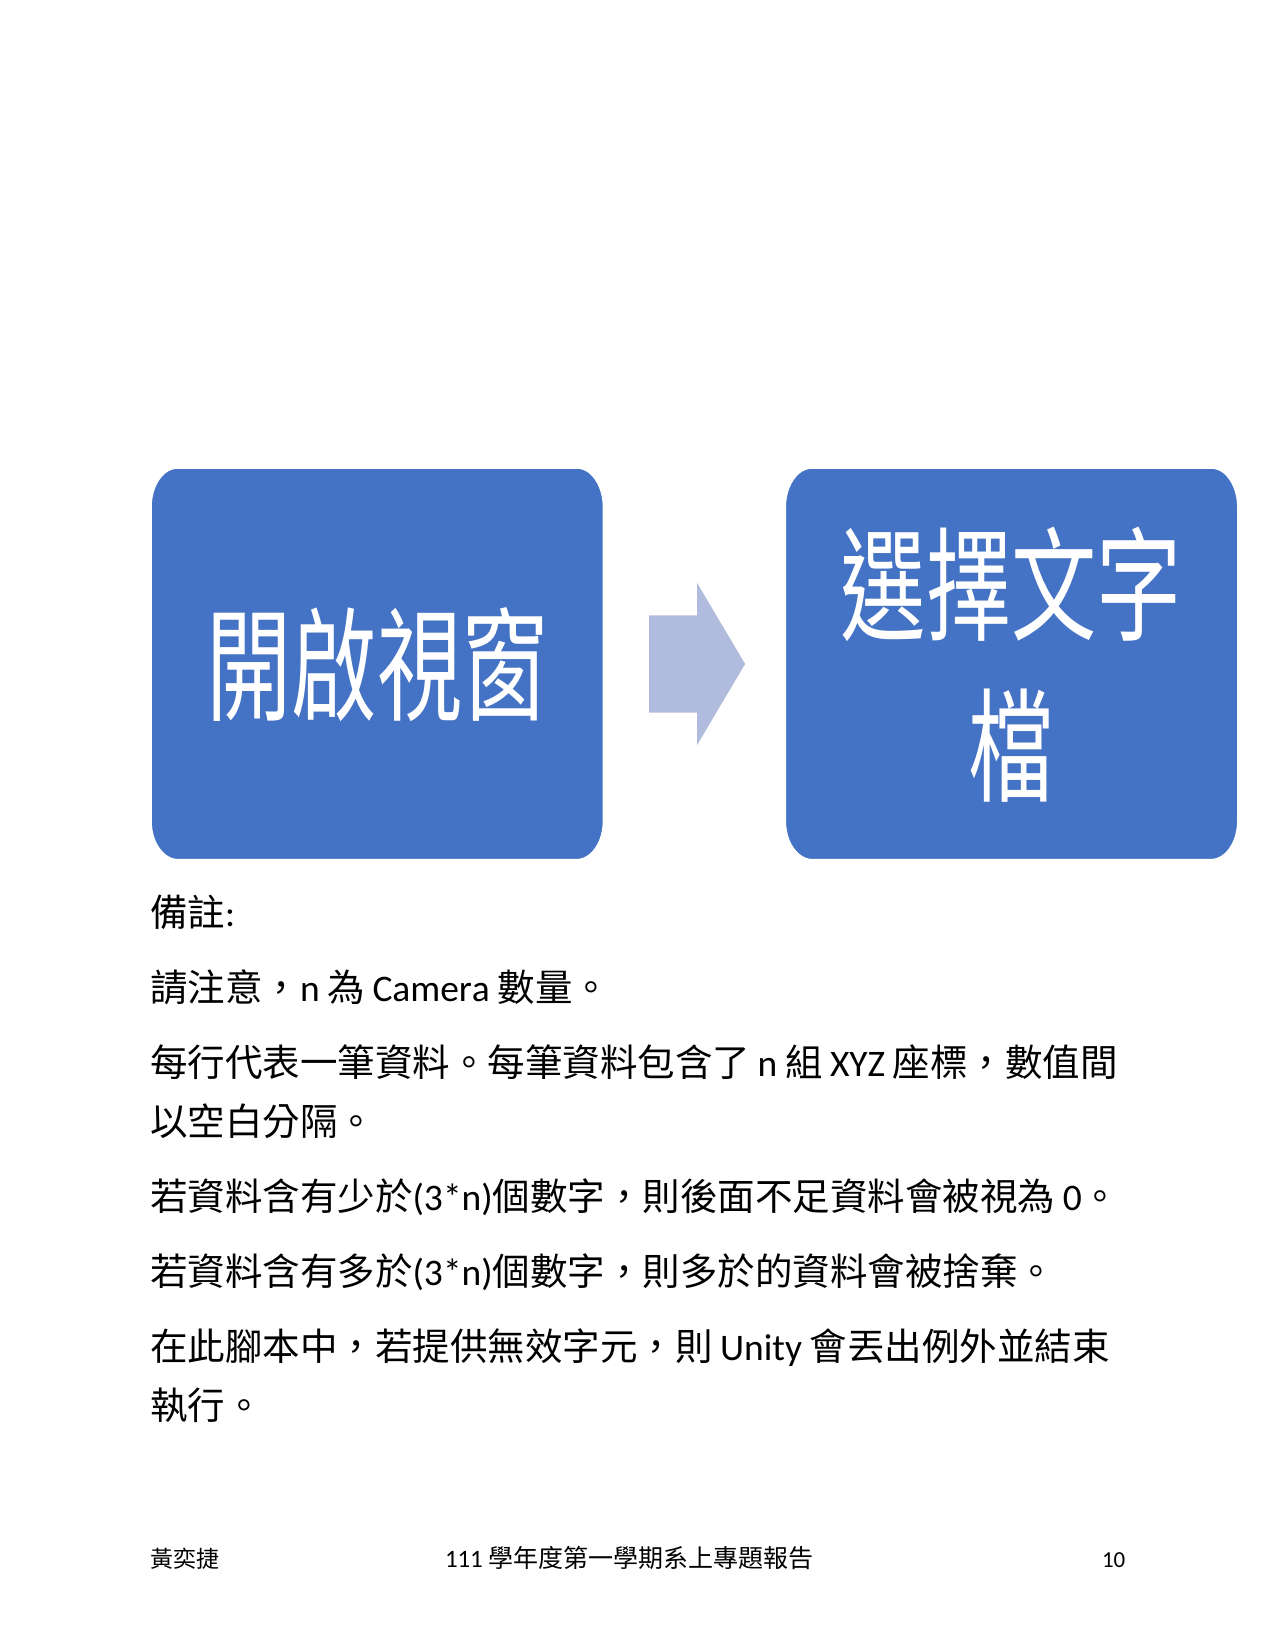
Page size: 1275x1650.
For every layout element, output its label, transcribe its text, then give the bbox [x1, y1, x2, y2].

text 請注意，n為Camera數量。 [150, 958, 1125, 1012]
text 每行代表一筆資料。每筆資料包含了n組XYZ座標，數值間以空白分隔。 [150, 1033, 1125, 1146]
text 若資料含有多於(3*n)個數字，則多於的資料會被捨棄。 [150, 1242, 1125, 1296]
text 在此腳本中，若提供無效字元，則Unity會丟出例外並結束執行。 [150, 1317, 1125, 1430]
text 備註: [150, 883, 1125, 937]
text 若資料含有少於(3*n)個數字，則後面不足資料會被視為0。 [150, 1167, 1125, 1221]
